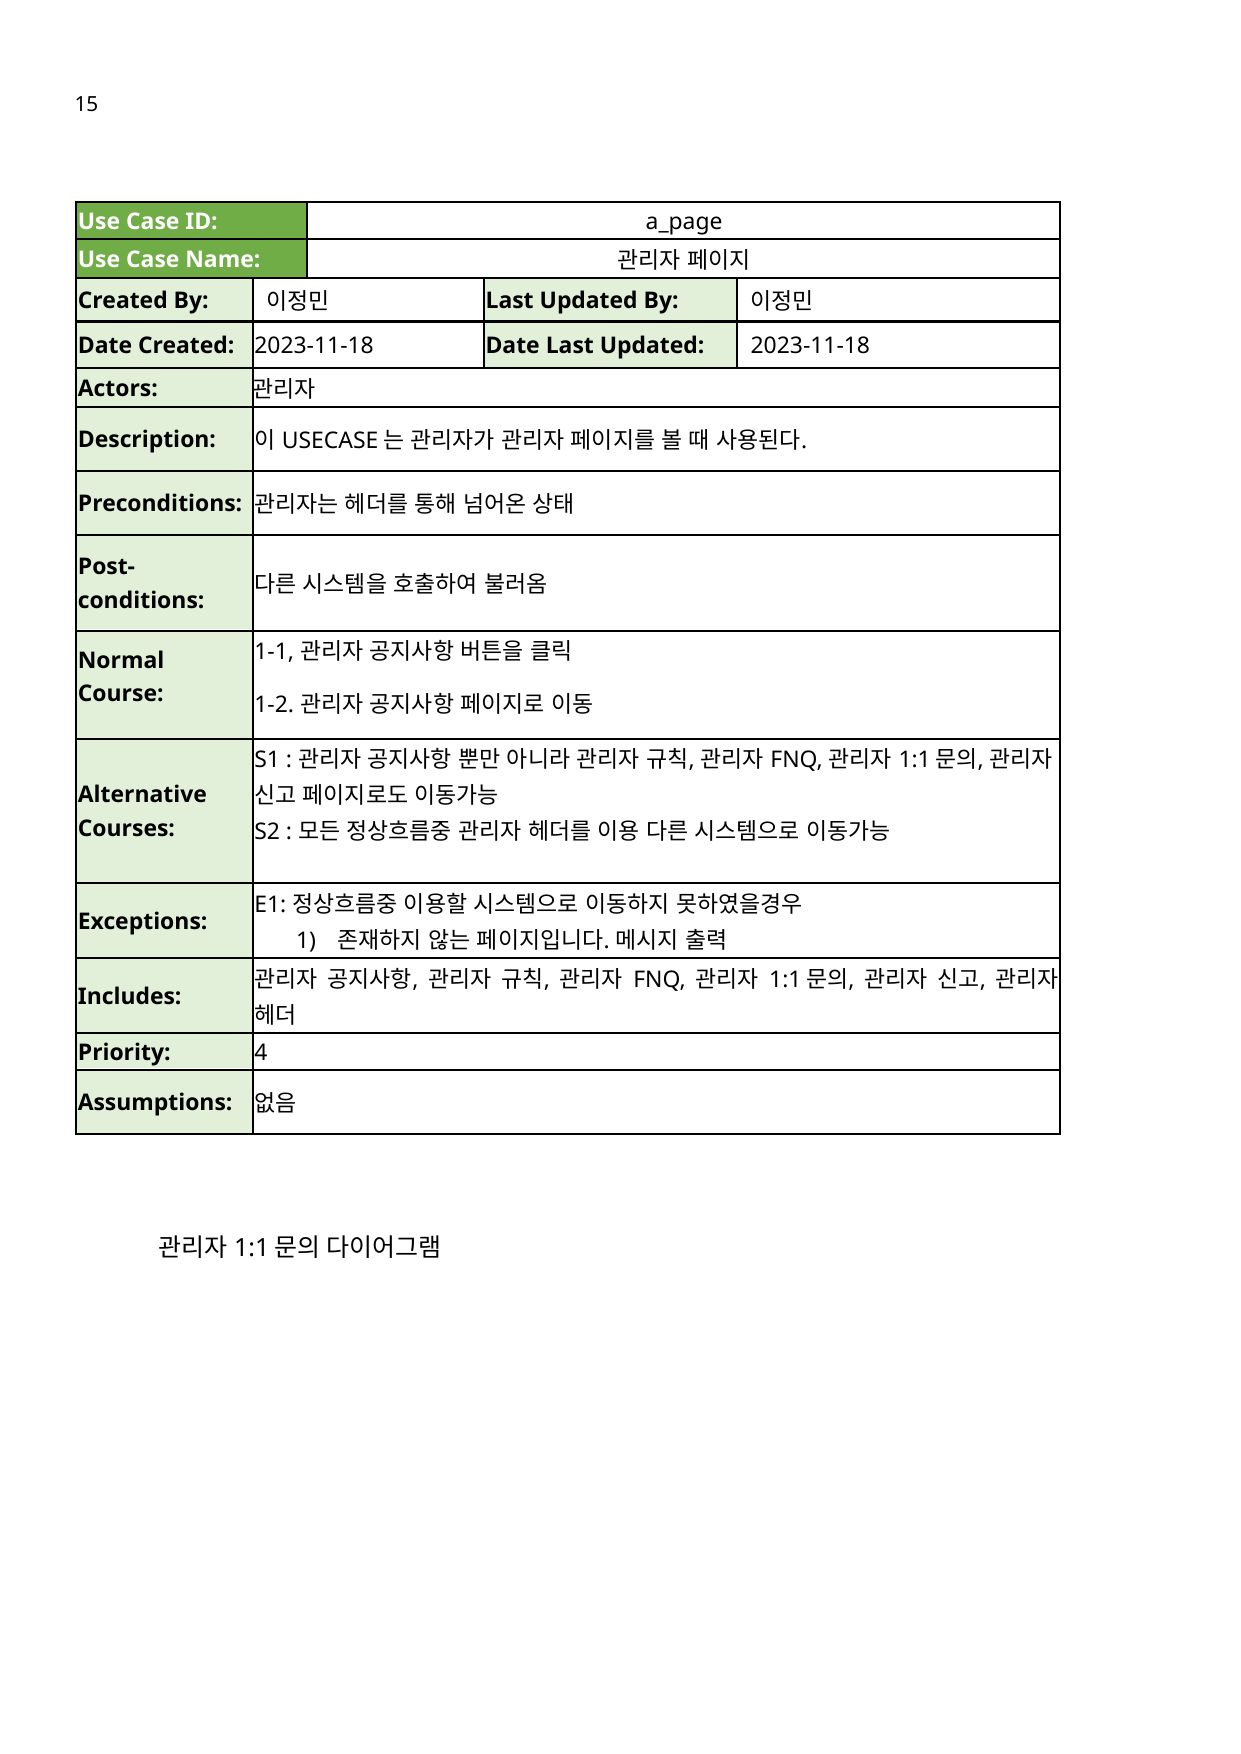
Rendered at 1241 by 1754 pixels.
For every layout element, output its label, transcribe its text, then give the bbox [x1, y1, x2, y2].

table_cell Exceptions: [77, 884, 252, 957]
table_cell 다른 시스템을 호출하여 불러옴 [254, 536, 1059, 629]
table_cell Created By: [77, 279, 252, 320]
table_cell Last Updated By: [485, 279, 736, 320]
table_cell 관리자는 헤더를 통해 넘어온 상태 [254, 472, 1059, 534]
table_cell Use Case Name: [77, 240, 306, 277]
table_cell 이 USECASE는 관리자가 관리자 페이지를 볼 때 사용된다. [254, 408, 1059, 470]
table_cell Includes: [77, 959, 252, 1032]
table_cell E1: 정상흐름중 이용할 시스템으로 이동하지 못하였을경우 존재하지 않는 페이지입니다. 메시지 출력 [254, 884, 1059, 957]
table_cell 4 [254, 1034, 1059, 1068]
table_cell 관리자 공지사항, 관리자 규칙, 관리자 FNQ, 관리자 1:1문의, 관리자 신고, 관리자 헤더 [254, 959, 1059, 1032]
table_cell S1 : 관리자 공지사항 뿐만 아니라 관리자 규칙, 관리자 FNQ, 관리자 1:1문의, 관리자 신고 페이지로도 이동가능 S2 : 모든 정상흐름중 관리자 헤더를 이용 다른 시스템으로 이동가능 [254, 740, 1059, 882]
table_cell 1-1, 관리자 공지사항 버튼을 클릭 1-2. 관리자 공지사항 페이지로 이동 [254, 632, 1059, 738]
table_cell 관리자 페이지 [308, 240, 1059, 277]
table_cell Normal Course: [77, 632, 252, 738]
table_cell Description: [77, 408, 252, 470]
table_cell Assumptions: [77, 1071, 252, 1133]
table_cell 2023-11-18 [738, 323, 1059, 367]
table_cell 이정민 [254, 279, 483, 320]
table_cell Date Created: [77, 323, 252, 367]
table_cell Alternative Courses: [77, 740, 252, 882]
table_cell Actors: [77, 369, 252, 406]
subtitle 관리자 1:1문의 다이어그램 [75, 1229, 1165, 1263]
table_cell Preconditions: [77, 472, 252, 534]
table_header a_page [308, 203, 1059, 238]
table_cell 2023-11-18 [254, 323, 483, 367]
table_cell 이정민 [738, 279, 1059, 320]
table_cell Priority: [77, 1034, 252, 1068]
table_cell 관리자 [254, 369, 1059, 406]
table_cell 없음 [254, 1071, 1059, 1133]
table_header Use Case ID: [77, 203, 306, 238]
table_cell Post-conditions: [77, 536, 252, 629]
table_cell Date Last Updated: [485, 323, 736, 367]
